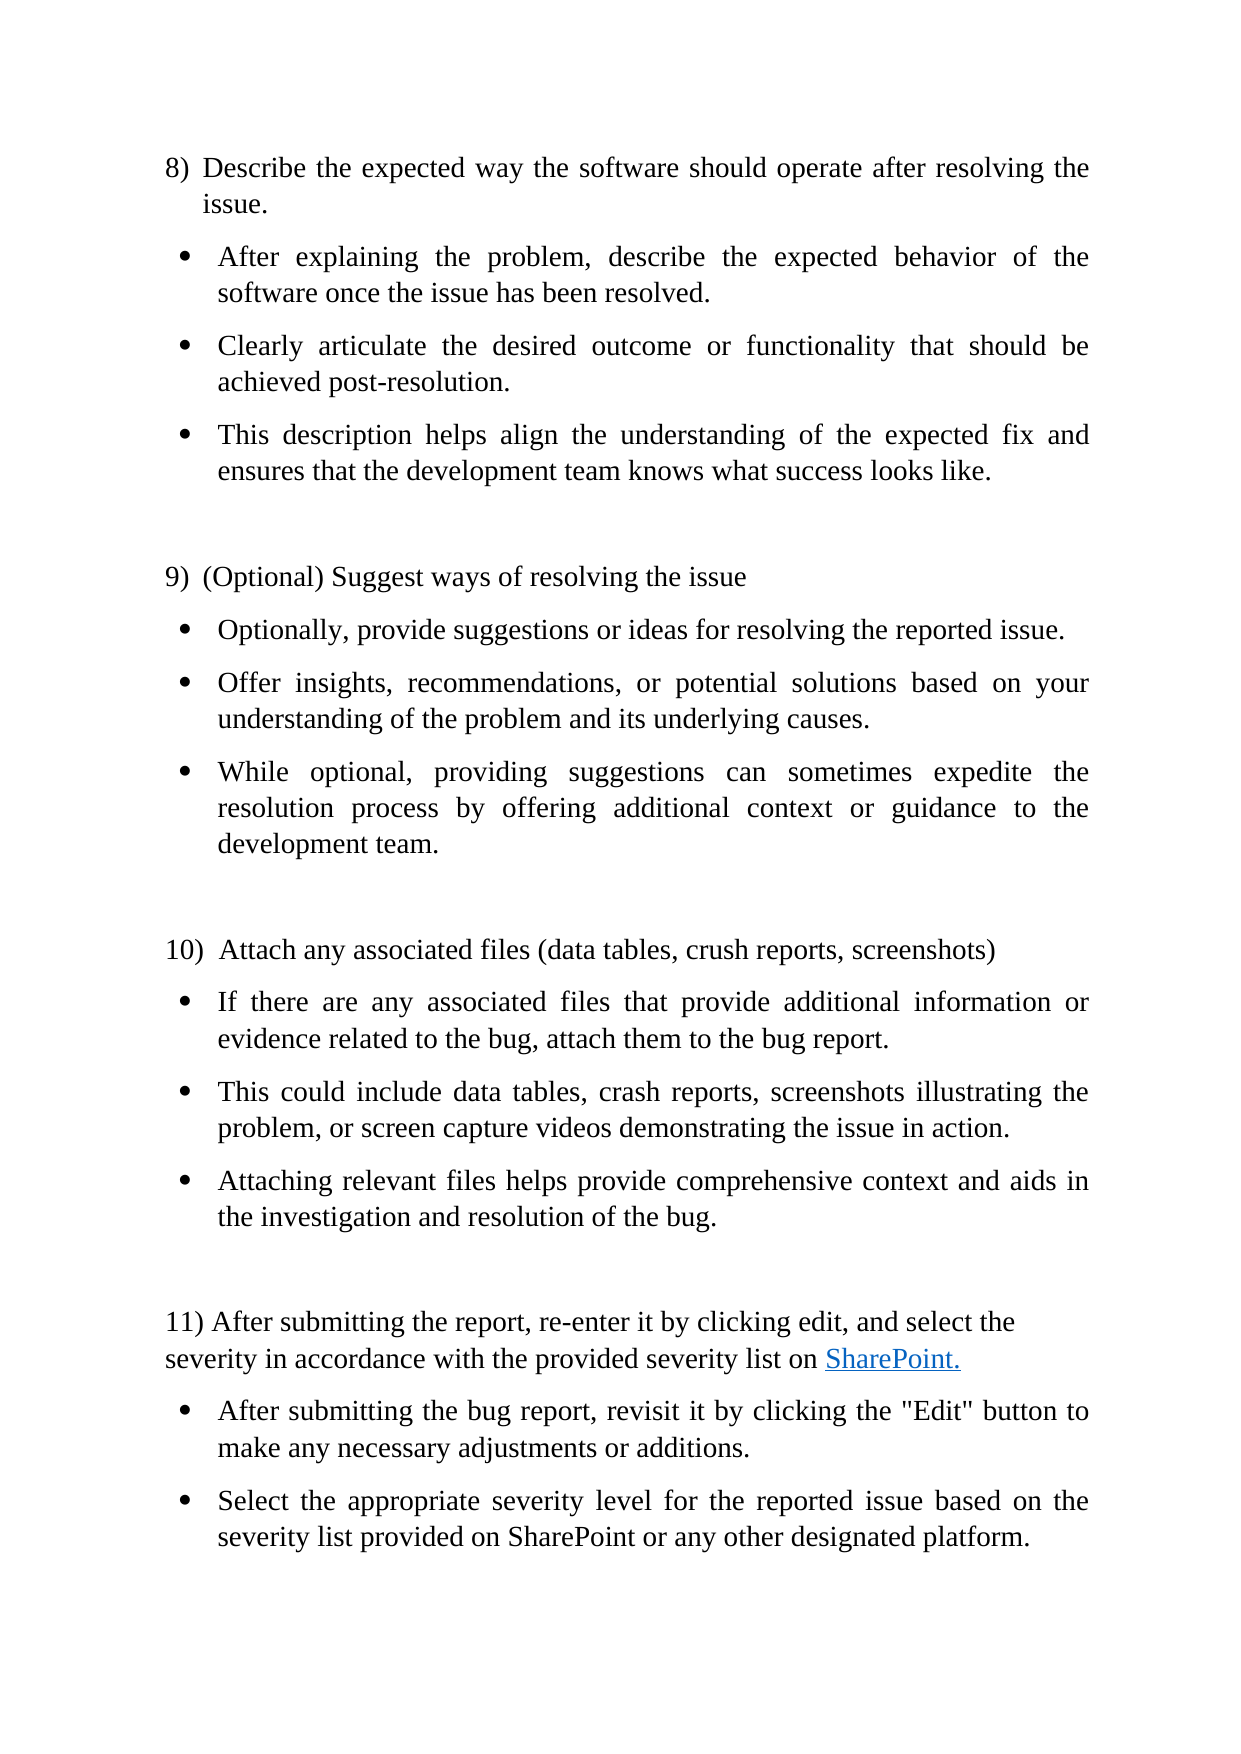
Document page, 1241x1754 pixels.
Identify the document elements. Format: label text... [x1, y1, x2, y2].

list After explaining the problem, describe the expected behavior of the software once the issue has been resolved. [180, 239, 1090, 309]
list Optionally, provide suggestions or ideas for resolving the reported issue. [180, 612, 1090, 645]
list If there are any associated files that provide additional information or evidence related to the bug, attach them to the bug report. [180, 984, 1090, 1054]
list After submitting the bug report, revisit it by clicking the "Edit" button to make any necessary adjustments or additions. [180, 1393, 1090, 1463]
text 10) Attach any associated files (data tables, crush reports, screenshots) [165, 932, 1090, 965]
list This description helps align the understanding of the expected fix and ensures that the development team knows what success looks like. [180, 417, 1090, 487]
list Clearly articulate the desired outcome or functionality that should be achieved post-resolution. [180, 328, 1090, 398]
list (Optional) Suggest ways of resolving the issue [165, 559, 1090, 592]
list While optional, providing suggestions can sometimes expedite the resolution process by offering additional context or guidance to the development team. [180, 754, 1090, 860]
list This could include data tables, crash reports, screenshots illustrating the problem, or screen capture videos demonstrating the issue in action. [180, 1074, 1090, 1143]
list Attaching relevant files helps provide comprehensive context and aids in the investigation and resolution of the bug. [180, 1163, 1090, 1232]
list Select the appropriate severity level for the reported issue based on the severity list provided on SharePoint or any other designated platform. [180, 1483, 1090, 1552]
list Describe the expected way the software should operate after resolving the issue. [165, 150, 1090, 220]
list Offer insights, recommendations, or potential solutions based on your understanding of the problem and its underlying causes. [180, 665, 1090, 734]
text 11) After submitting the report, re-enter it by clicking edit, and select the severity in accordance with the provided severity list on SharePoint. [165, 1304, 1090, 1374]
